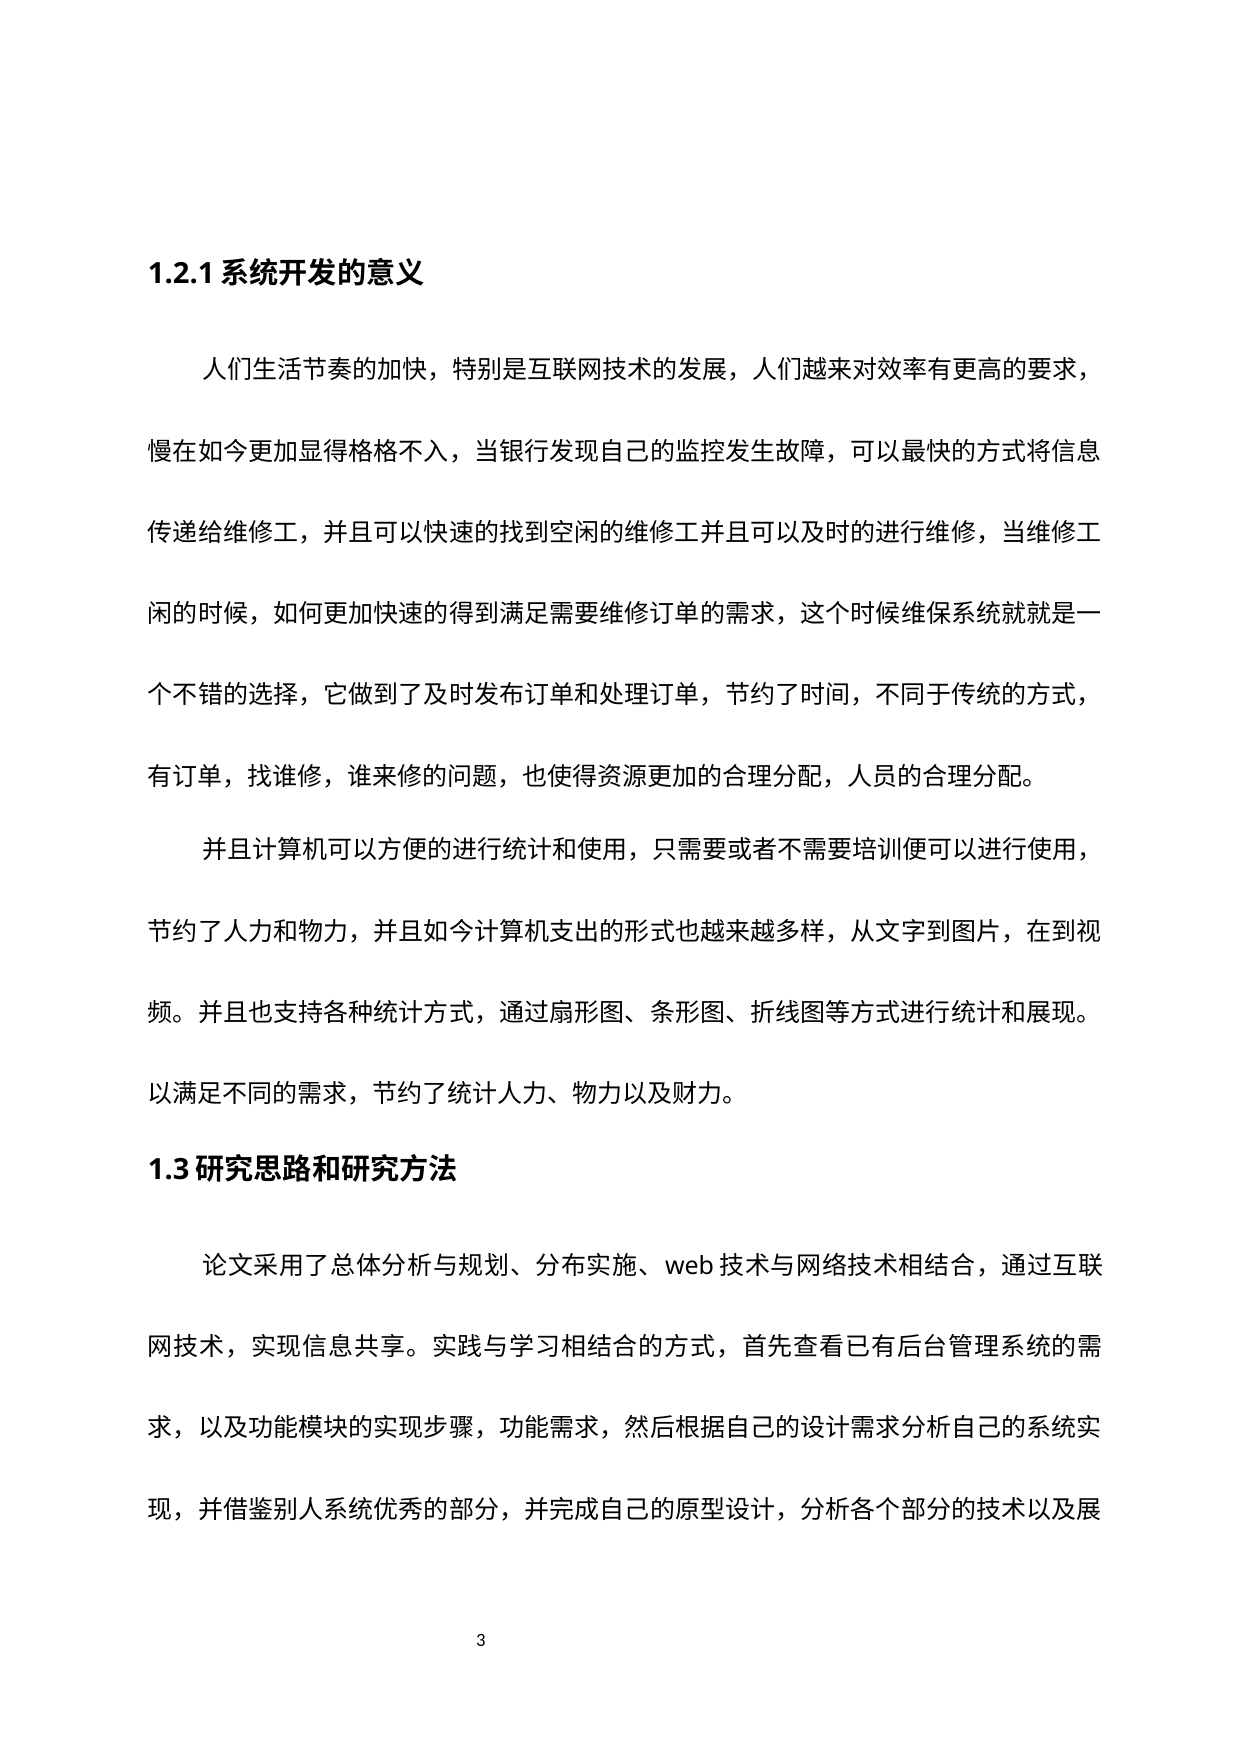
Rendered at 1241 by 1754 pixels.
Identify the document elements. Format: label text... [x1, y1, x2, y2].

subtitle 1.3研究思路和研究方法 [148, 1134, 1104, 1199]
subtitle 1.2.1系统开发的意义 [148, 239, 1104, 304]
text 人们生活节奏的加快，特别是互联网技术的发展，人们越来对效率有更高的要求，慢在如今更加显得格格不入，当银行发现自己的监控发生故障，可以最快的方式将信息传递给维修工，并且可以快速的找到空闲的维修工并且可以及时的进行维修，当维修工闲的时候，如何更加快速的得到满足需要维修订单的需求，这个时候维保系统就就是一个不错的选择，它做到了及时发布订单和处理订单，节约了时间，不同于传统的方式，有订单，找谁修，谁来修的问题，也使得资源更加的合理分配，人员的合理分配。 [148, 335, 1104, 807]
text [148, 1231, 1104, 1540]
text 并且计算机可以方便的进行统计和使用，只需要或者不需要培训便可以进行使用，节约了人力和物力，并且如今计算机支出的形式也越来越多样，从文字到图片，在到视频。并且也支持各种统计方式，通过扇形图、条形图、折线图等方式进行统计和展现。以满足不同的需求，节约了统计人力、物力以及财力。 [148, 816, 1104, 1124]
